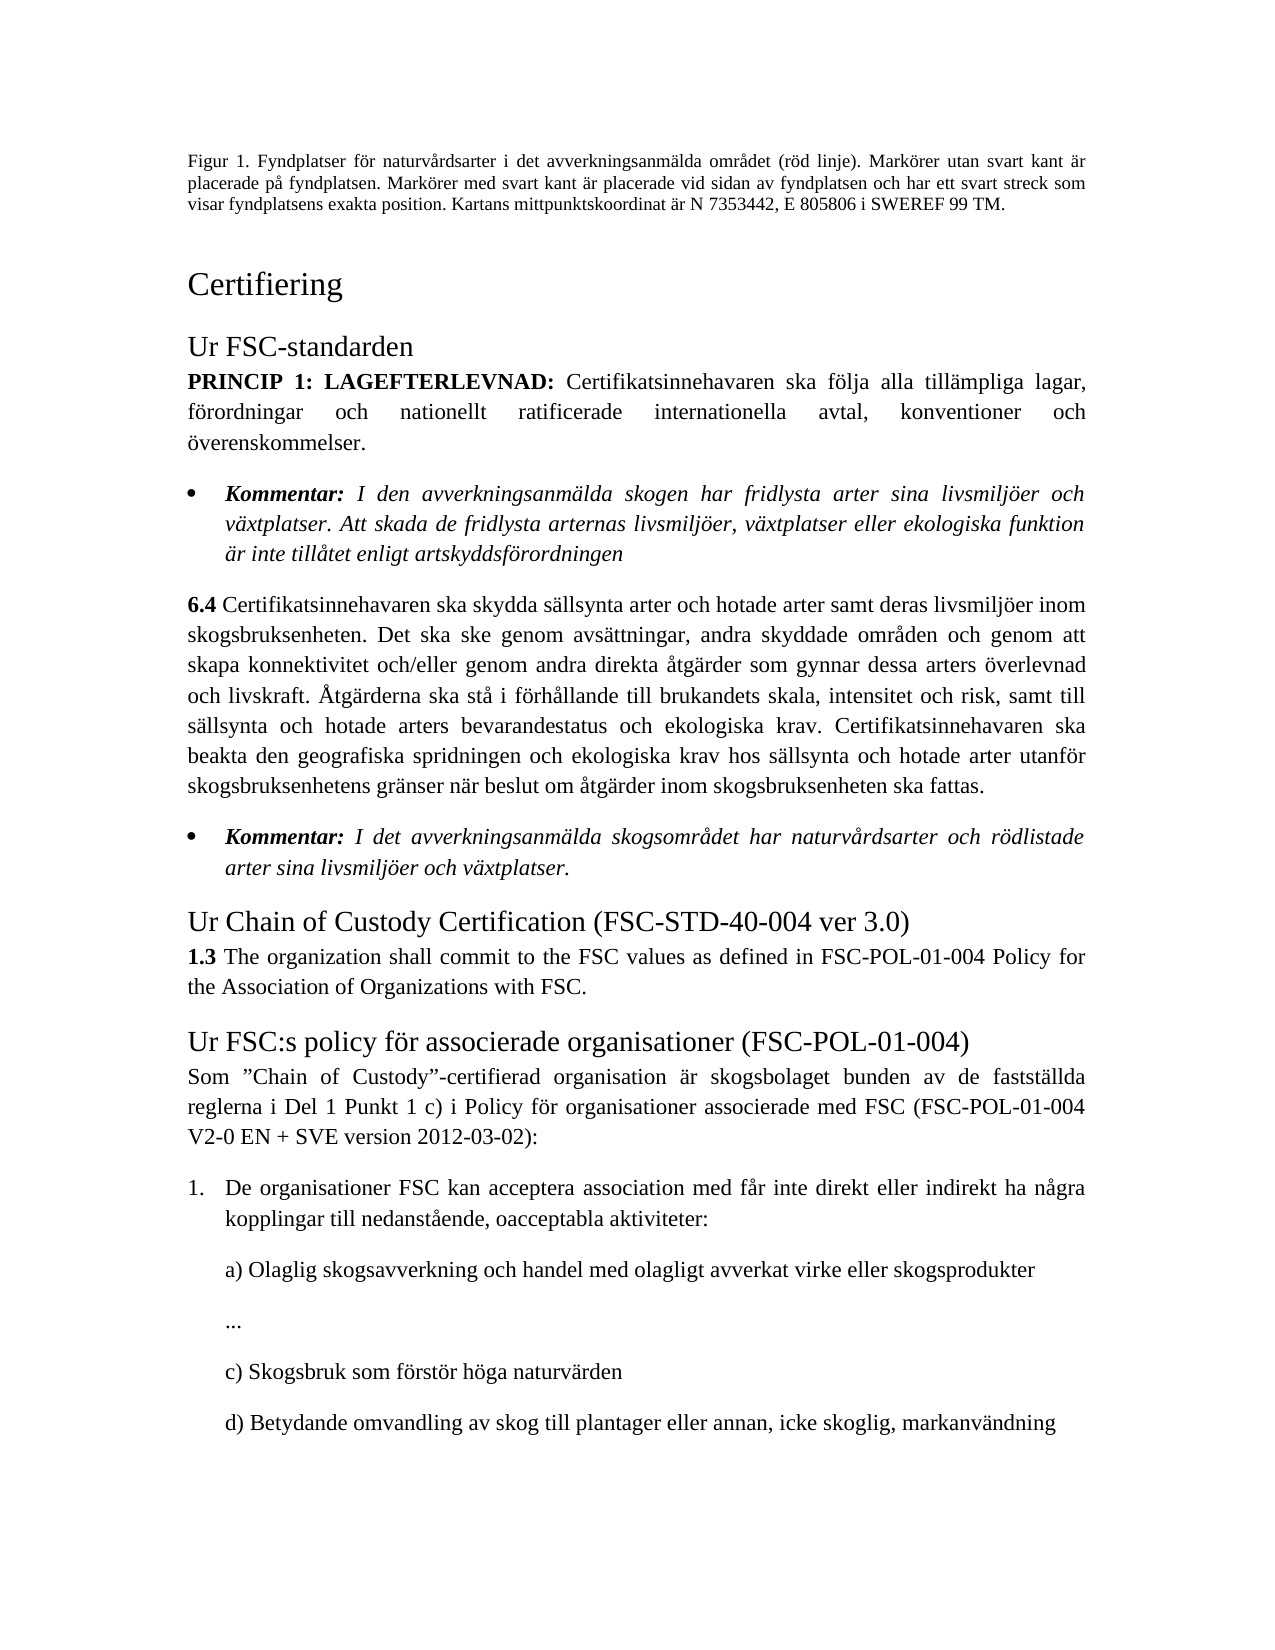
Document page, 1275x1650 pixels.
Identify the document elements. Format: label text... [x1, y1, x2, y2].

subtitle Ur FSC-standarden [187, 329, 1087, 363]
text c) Skogsbruk som förstör höga naturvärden [225, 1358, 1087, 1384]
list Kommentar: I den avverkningsanmälda skogen har fridlysta arter sina livsmiljöer och växtplatser. Att skada de fridlysta arternas livsmiljöer, växtplatser eller ekologiska funktion är inte tillåtet enligt artskyddsförordningen [187, 479, 1087, 566]
list Kommentar: I det avverkningsanmälda skogsområdet har naturvårdsarter och rödlistade arter sina livsmiljöer och växtplatser. [187, 823, 1087, 880]
text 1.3 The organization shall commit to the FSC values as defined in FSC-POL-01-004 Policy for the Association of Organizations with FSC. [187, 943, 1087, 1000]
text PRINCIP 1: LAGEFTERLEVNAD: Certifikatsinnehavaren ska följa alla tillämpliga lagar, förordningar och nationellt ratificerade internationella avtal, konventioner och överenskommelser. [187, 368, 1087, 455]
text a) Olaglig skogsavverkning och handel med olagligt avverkat virke eller skogsprodukter [225, 1256, 1087, 1282]
text Figur 1. Fyndplatser för naturvårdsarter i det avverkningsanmälda området (röd linje). Markörer utan svart kant är placerade på fyndplatsen. Markörer med svart kant är placerade vid sidan av fyndplatsen och har ett svart streck som visar fyndplatsens exakta position. Kartans mittpunktskoordinat är N 7353442, E 805806 i SWEREF 99 TM. [187, 150, 1087, 215]
list De organisationer FSC kan acceptera association med får inte direkt eller indirekt ha några kopplingar till nedanstående, oacceptabla aktiviteter: [187, 1174, 1087, 1231]
subtitle Certifiering [187, 265, 1087, 303]
text d) Betydande omvandling av skog till plantager eller annan, icke skoglig, markanvändning [225, 1409, 1087, 1435]
subtitle Ur FSC:s policy för associerade organisationer (FSC-POL-01-004) [187, 1024, 1087, 1058]
subtitle Ur Chain of Custody Certification (FSC-STD-40-004 ver 3.0) [187, 904, 1087, 938]
text 6.4 Certifikatsinnehavaren ska skydda sällsynta arter och hotade arter samt deras livsmiljöer inom skogsbruksenheten. Det ska ske genom avsättningar, andra skyddade områden och genom att skapa konnektivitet och/eller genom andra direkta åtgärder som gynnar dessa arters överlevnad och livskraft. Åtgärderna ska stå i förhållande till brukandets skala, intensitet och risk, samt till sällsynta och hotade arters bevarandestatus och ekologiska krav. Certifikatsinnehavaren ska beakta den geografiska spridningen och ekologiska krav hos sällsynta och hotade arter utanför skogsbruksenhetens gränser när beslut om åtgärder inom skogsbruksenheten ska fattas. [187, 591, 1087, 799]
text Som ”Chain of Custody”-certifierad organisation är skogsbolaget bunden av de fastställda reglerna i Del 1 Punkt 1 c) i Policy för organisationer associerade med FSC (FSC-POL-01-004 V2-0 EN + SVE version 2012-03-02): [187, 1063, 1087, 1150]
text ... [225, 1307, 1087, 1333]
